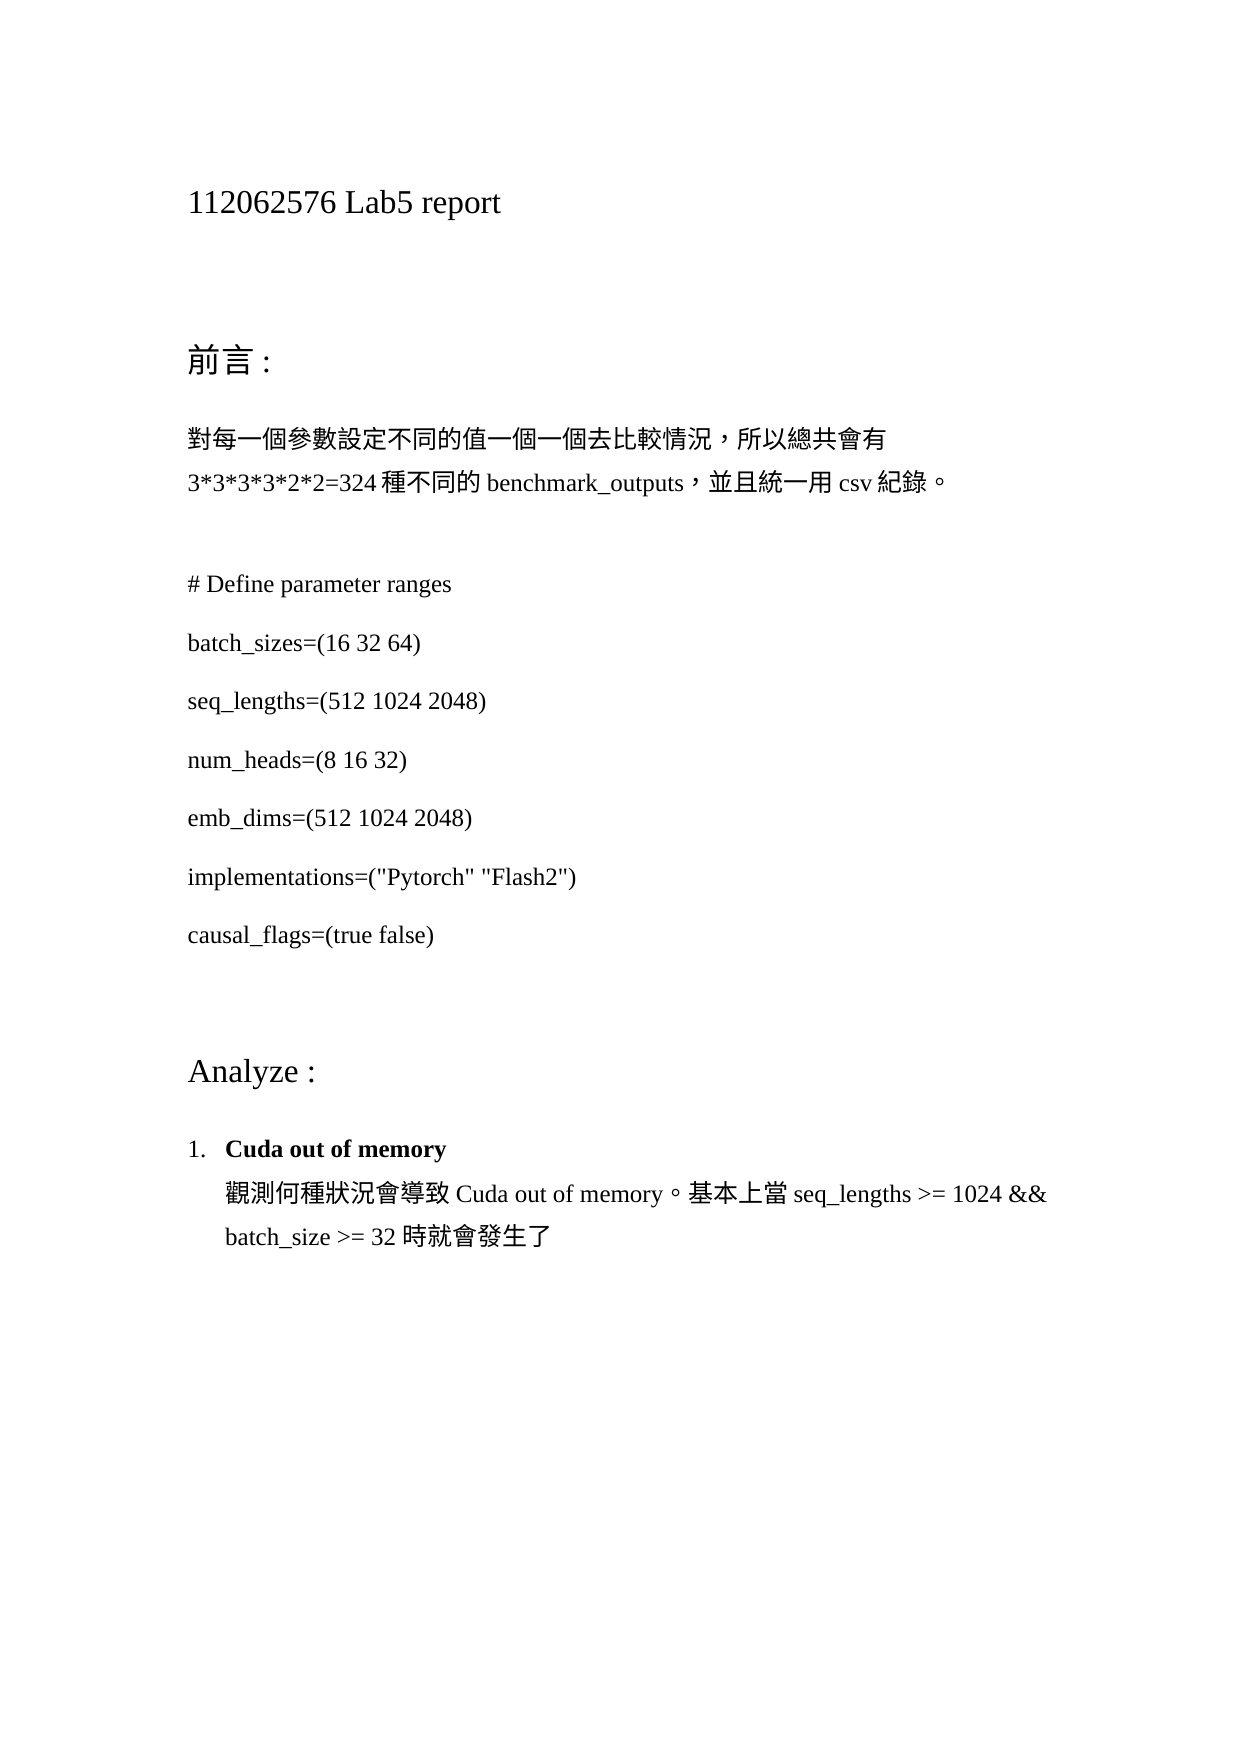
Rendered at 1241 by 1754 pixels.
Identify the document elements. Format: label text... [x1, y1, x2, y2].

text num_heads=(8 16 32) [187, 740, 1053, 778]
text 112062576 Lab5 report [187, 164, 1053, 239]
text emb_dims=(512 1024 2048) [187, 799, 1053, 836]
text seq_lengths=(512 1024 2048) [187, 682, 1053, 719]
text 對每一個參數設定不同的值一個一個去比較情況，所以總共會有3*3*3*3*2*2=324種不同的benchmark_outputs，並且統一用csv紀錄。 [187, 419, 1053, 500]
text Analyze : [187, 1032, 1053, 1107]
text causal_flags=(true false) [187, 916, 1053, 953]
text 前言 : [187, 320, 1053, 395]
text implementations=("Pytorch" "Flash2") [187, 857, 1053, 895]
text batch_sizes=(16 32 64) [187, 623, 1053, 661]
list Cuda out of memory 觀測何種狀況會導致 Cuda out of memory。基本上當seq_lengths >= 1024 && batch_size >= 32 時就會發生了 [187, 1130, 1053, 1254]
text # Define parameter ranges [187, 522, 1053, 602]
